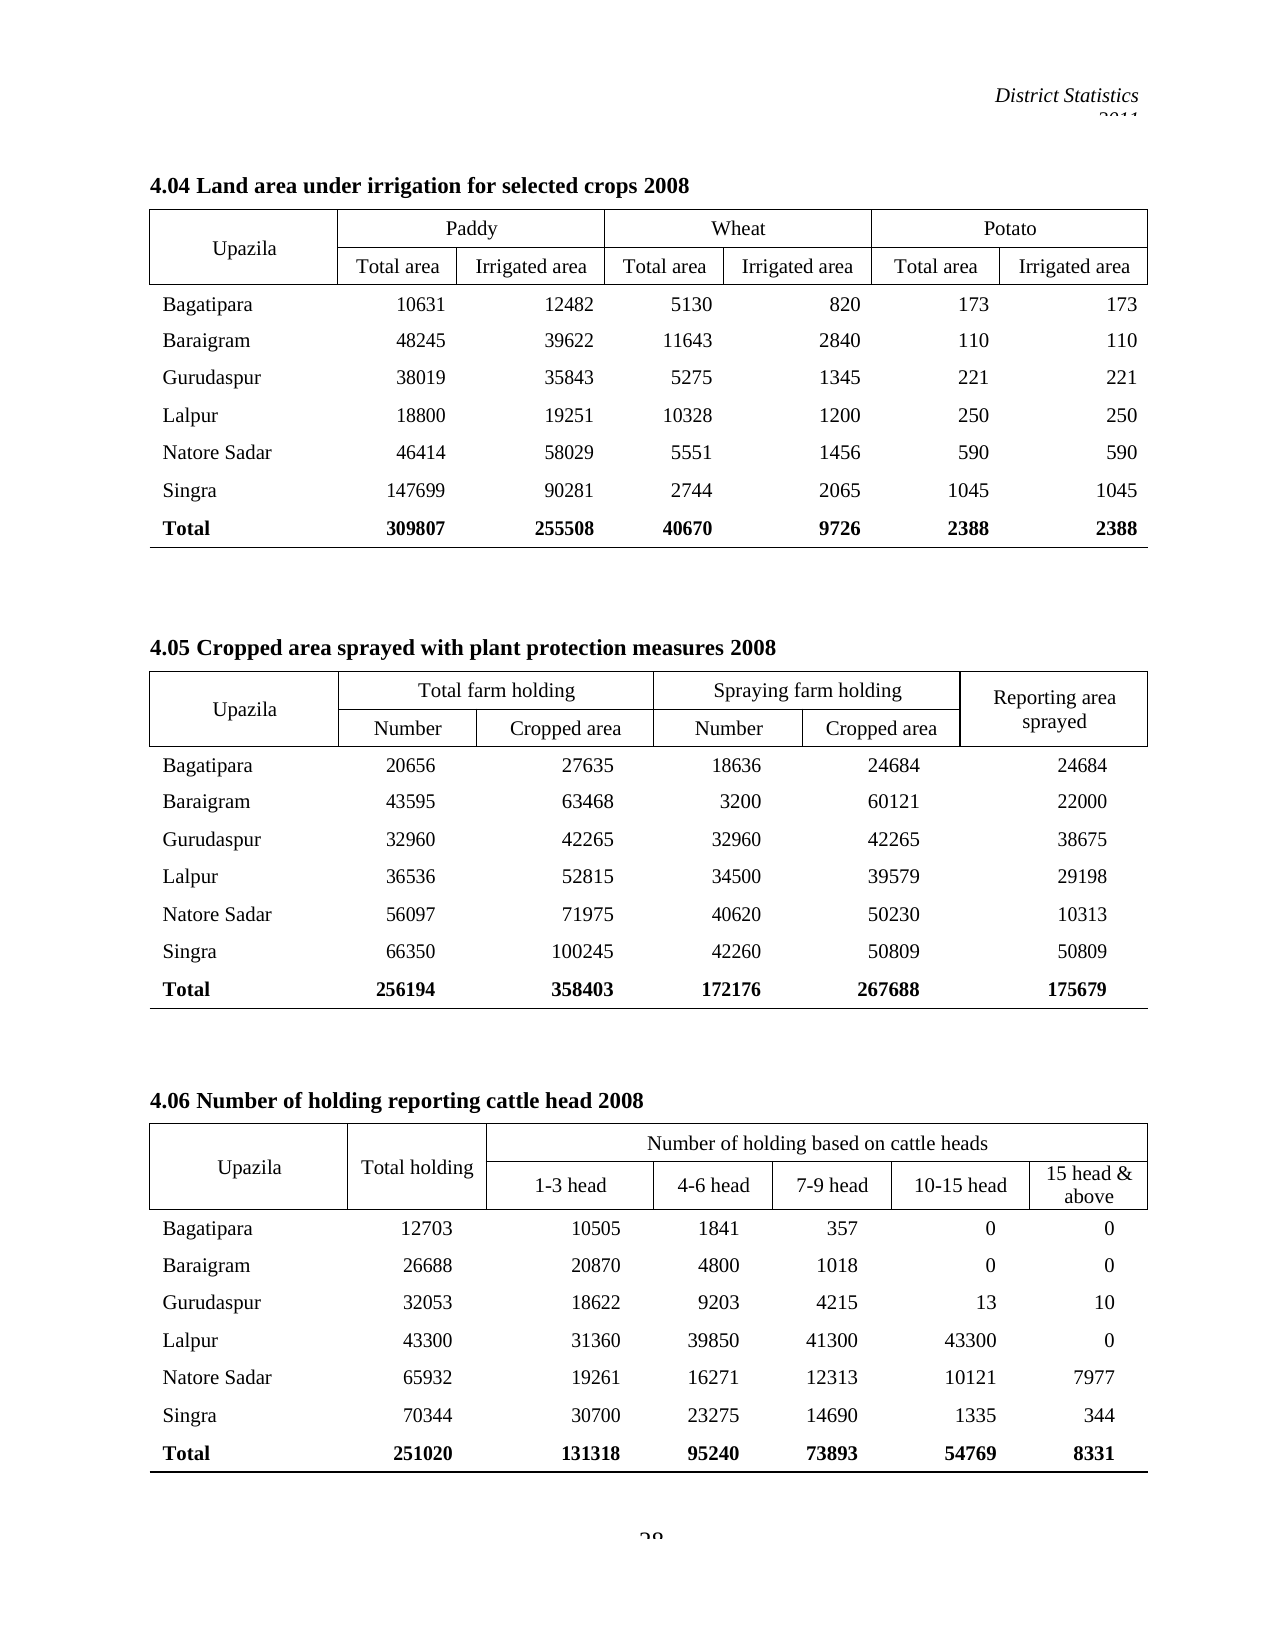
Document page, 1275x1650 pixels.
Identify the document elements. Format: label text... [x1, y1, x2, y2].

table_cell 173 [871, 285, 1000, 322]
table_header Wheat [605, 210, 871, 247]
table_cell Irrigated area [724, 248, 871, 284]
table_cell 32960 [338, 821, 476, 858]
table_cell 0 [1029, 1210, 1148, 1246]
table_cell 38019 [338, 359, 457, 397]
table_cell 1200 [723, 397, 871, 434]
table_cell 1841 [654, 1210, 772, 1246]
table_header Number of holding based on cattle heads [487, 1124, 1147, 1161]
table_cell 1045 [871, 472, 1000, 509]
table_cell 110 [871, 322, 1000, 359]
table_cell 0 [891, 1246, 1029, 1284]
table_cell 2840 [723, 322, 871, 359]
table_cell 48245 [338, 322, 457, 359]
table_cell 357 [773, 1210, 891, 1246]
table_cell Singra [150, 1396, 348, 1434]
table_cell 12482 [457, 285, 604, 322]
table_cell 42260 [654, 933, 802, 971]
table_cell 1345 [723, 359, 871, 397]
table_cell 10631 [338, 285, 457, 322]
table_header Total holding [348, 1124, 486, 1209]
table_cell 29198 [960, 858, 1148, 896]
table_cell 24684 [960, 747, 1148, 783]
table_cell 147699 [338, 472, 457, 509]
table_cell 173 [1000, 285, 1148, 322]
table_header Upazila [150, 210, 337, 284]
table_cell 358403 [476, 971, 654, 1008]
table_cell 32053 [348, 1284, 486, 1321]
table_cell 95240 [654, 1434, 772, 1471]
table_cell 590 [871, 434, 1000, 472]
table_cell Total area [338, 248, 456, 284]
table_cell 73893 [773, 1434, 891, 1471]
table_cell 20870 [486, 1246, 654, 1284]
table_cell 250 [1000, 397, 1148, 434]
table_cell 0 [891, 1210, 1029, 1246]
table_cell 10328 [605, 397, 723, 434]
table_cell 8331 [1029, 1434, 1148, 1471]
table_cell Baraigram [150, 783, 338, 821]
table_cell Baraigram [150, 1246, 348, 1284]
table_cell 42265 [476, 821, 654, 858]
table_cell 19261 [486, 1359, 654, 1396]
table_header Spraying farm holding [654, 672, 959, 708]
table_cell Singra [150, 472, 338, 509]
table_cell Gurudaspur [150, 1284, 348, 1321]
table_cell Baraigram [150, 322, 338, 359]
table_cell 4215 [773, 1284, 891, 1321]
table_cell Gurudaspur [150, 359, 338, 397]
table_cell 52815 [476, 858, 654, 896]
table_cell 7-9 head [773, 1162, 891, 1209]
table_cell Gurudaspur [150, 821, 338, 858]
table_cell 4800 [654, 1246, 772, 1284]
table_cell 27635 [476, 747, 654, 783]
table_cell 172176 [654, 971, 802, 1008]
list Cropped area sprayed with plant protection measures 2008 [150, 634, 1179, 661]
table_cell Singra [150, 933, 338, 971]
table_cell 820 [723, 285, 871, 322]
table_cell 39622 [457, 322, 604, 359]
table_cell 40620 [654, 896, 802, 933]
table_cell Total [150, 1434, 348, 1471]
table_cell 267688 [802, 971, 960, 1008]
table_cell 10505 [486, 1210, 654, 1246]
table_cell 18636 [654, 747, 802, 783]
table_cell Cropped area [477, 710, 653, 746]
table_cell 43300 [891, 1321, 1029, 1359]
table_cell Bagatipara [150, 1210, 348, 1246]
table_cell 43595 [338, 783, 476, 821]
table_cell 1456 [723, 434, 871, 472]
table_cell 250 [871, 397, 1000, 434]
table_cell 24684 [802, 747, 960, 783]
table_cell 1-3 head [487, 1162, 653, 1209]
table_cell 42265 [802, 821, 960, 858]
table_header Upazila [150, 672, 338, 746]
table_header Total farm holding [339, 672, 653, 708]
table_cell 0 [1029, 1246, 1148, 1284]
table_cell Lalpur [150, 1321, 348, 1359]
table_cell 13 [891, 1284, 1029, 1321]
table_cell 38675 [960, 821, 1148, 858]
table_cell Bagatipara [150, 285, 338, 322]
table_cell Natore Sadar [150, 896, 338, 933]
table_cell 39579 [802, 858, 960, 896]
table_cell 11643 [605, 322, 723, 359]
table_cell 110 [1000, 322, 1148, 359]
table_cell Lalpur [150, 397, 338, 434]
table_cell Natore Sadar [150, 1359, 348, 1396]
table_cell 22000 [960, 783, 1148, 821]
table_cell Total [150, 509, 338, 547]
table_cell Cropped area [803, 710, 959, 746]
table_cell 100245 [476, 933, 654, 971]
table_cell 41300 [773, 1321, 891, 1359]
table_cell 66350 [338, 933, 476, 971]
table_cell 30700 [486, 1396, 654, 1434]
table_cell 50809 [802, 933, 960, 971]
table_cell 175679 [960, 971, 1148, 1008]
table_cell 255508 [457, 509, 604, 547]
table_cell 309807 [338, 509, 457, 547]
table_cell 9726 [723, 509, 871, 547]
table_header Upazila [150, 1124, 347, 1209]
table_cell 2065 [723, 472, 871, 509]
table_cell Number [654, 710, 802, 746]
table_cell 58029 [457, 434, 604, 472]
table_cell 71975 [476, 896, 654, 933]
table_cell 4-6 head [654, 1162, 772, 1209]
table_cell 56097 [338, 896, 476, 933]
table_cell 0 [1029, 1321, 1148, 1359]
table_cell 12703 [348, 1210, 486, 1246]
list Land area under irrigation for selected crops 2008 [150, 173, 1179, 199]
table_cell 19251 [457, 397, 604, 434]
table_cell 5551 [605, 434, 723, 472]
table_cell Lalpur [150, 858, 338, 896]
table_header Potato [872, 210, 1147, 247]
table_cell 14690 [773, 1396, 891, 1434]
table_cell 23275 [654, 1396, 772, 1434]
table_cell 18800 [338, 397, 457, 434]
table_cell 32960 [654, 821, 802, 858]
table_cell 1045 [1000, 472, 1148, 509]
table_cell 60121 [802, 783, 960, 821]
table_cell 15 head & above [1030, 1162, 1147, 1209]
table_cell 54769 [891, 1434, 1029, 1471]
table_cell 590 [1000, 434, 1148, 472]
table_cell 3200 [654, 783, 802, 821]
table_cell 12313 [773, 1359, 891, 1396]
table_cell 18622 [486, 1284, 654, 1321]
table_cell 34500 [654, 858, 802, 896]
table_cell 90281 [457, 472, 604, 509]
table_cell 10 [1029, 1284, 1148, 1321]
table_cell 9203 [654, 1284, 772, 1321]
table_cell 10121 [891, 1359, 1029, 1396]
table_cell 7977 [1029, 1359, 1148, 1396]
table_cell 63468 [476, 783, 654, 821]
table_cell 344 [1029, 1396, 1148, 1434]
table_cell Total area [605, 248, 723, 284]
table_cell 31360 [486, 1321, 654, 1359]
table_cell 39850 [654, 1321, 772, 1359]
table_header Paddy [338, 210, 604, 247]
table_cell Number [339, 710, 476, 746]
table_cell 131318 [486, 1434, 654, 1471]
table_cell 1018 [773, 1246, 891, 1284]
table_cell Total area [872, 248, 999, 284]
table_cell 50230 [802, 896, 960, 933]
table_header Reporting area sprayed [961, 672, 1147, 746]
table_cell 5130 [605, 285, 723, 322]
table_cell 36536 [338, 858, 476, 896]
table_cell 221 [871, 359, 1000, 397]
table_cell 1335 [891, 1396, 1029, 1434]
table_cell 50809 [960, 933, 1148, 971]
table_cell 10-15 head [892, 1162, 1029, 1209]
table_cell 43300 [348, 1321, 486, 1359]
table_cell 256194 [338, 971, 476, 1008]
table_cell 46414 [338, 434, 457, 472]
table_cell Bagatipara [150, 747, 338, 783]
table_cell 2744 [605, 472, 723, 509]
list Number of holding reporting cattle head 2008 [150, 1087, 1179, 1113]
table_cell 16271 [654, 1359, 772, 1396]
table_cell 251020 [348, 1434, 486, 1471]
table_cell 10313 [960, 896, 1148, 933]
table_cell Total [150, 971, 338, 1008]
table_cell 221 [1000, 359, 1148, 397]
table_cell Natore Sadar [150, 434, 338, 472]
table_cell 40670 [605, 509, 723, 547]
table_cell 70344 [348, 1396, 486, 1434]
table_cell Irrigated area [457, 248, 604, 284]
table_cell 26688 [348, 1246, 486, 1284]
table_cell 20656 [338, 747, 476, 783]
table_cell 35843 [457, 359, 604, 397]
table_cell 5275 [605, 359, 723, 397]
table_cell 2388 [871, 509, 1000, 547]
table_cell 65932 [348, 1359, 486, 1396]
table_cell Irrigated area [1000, 248, 1147, 284]
table_cell 2388 [1000, 509, 1148, 547]
